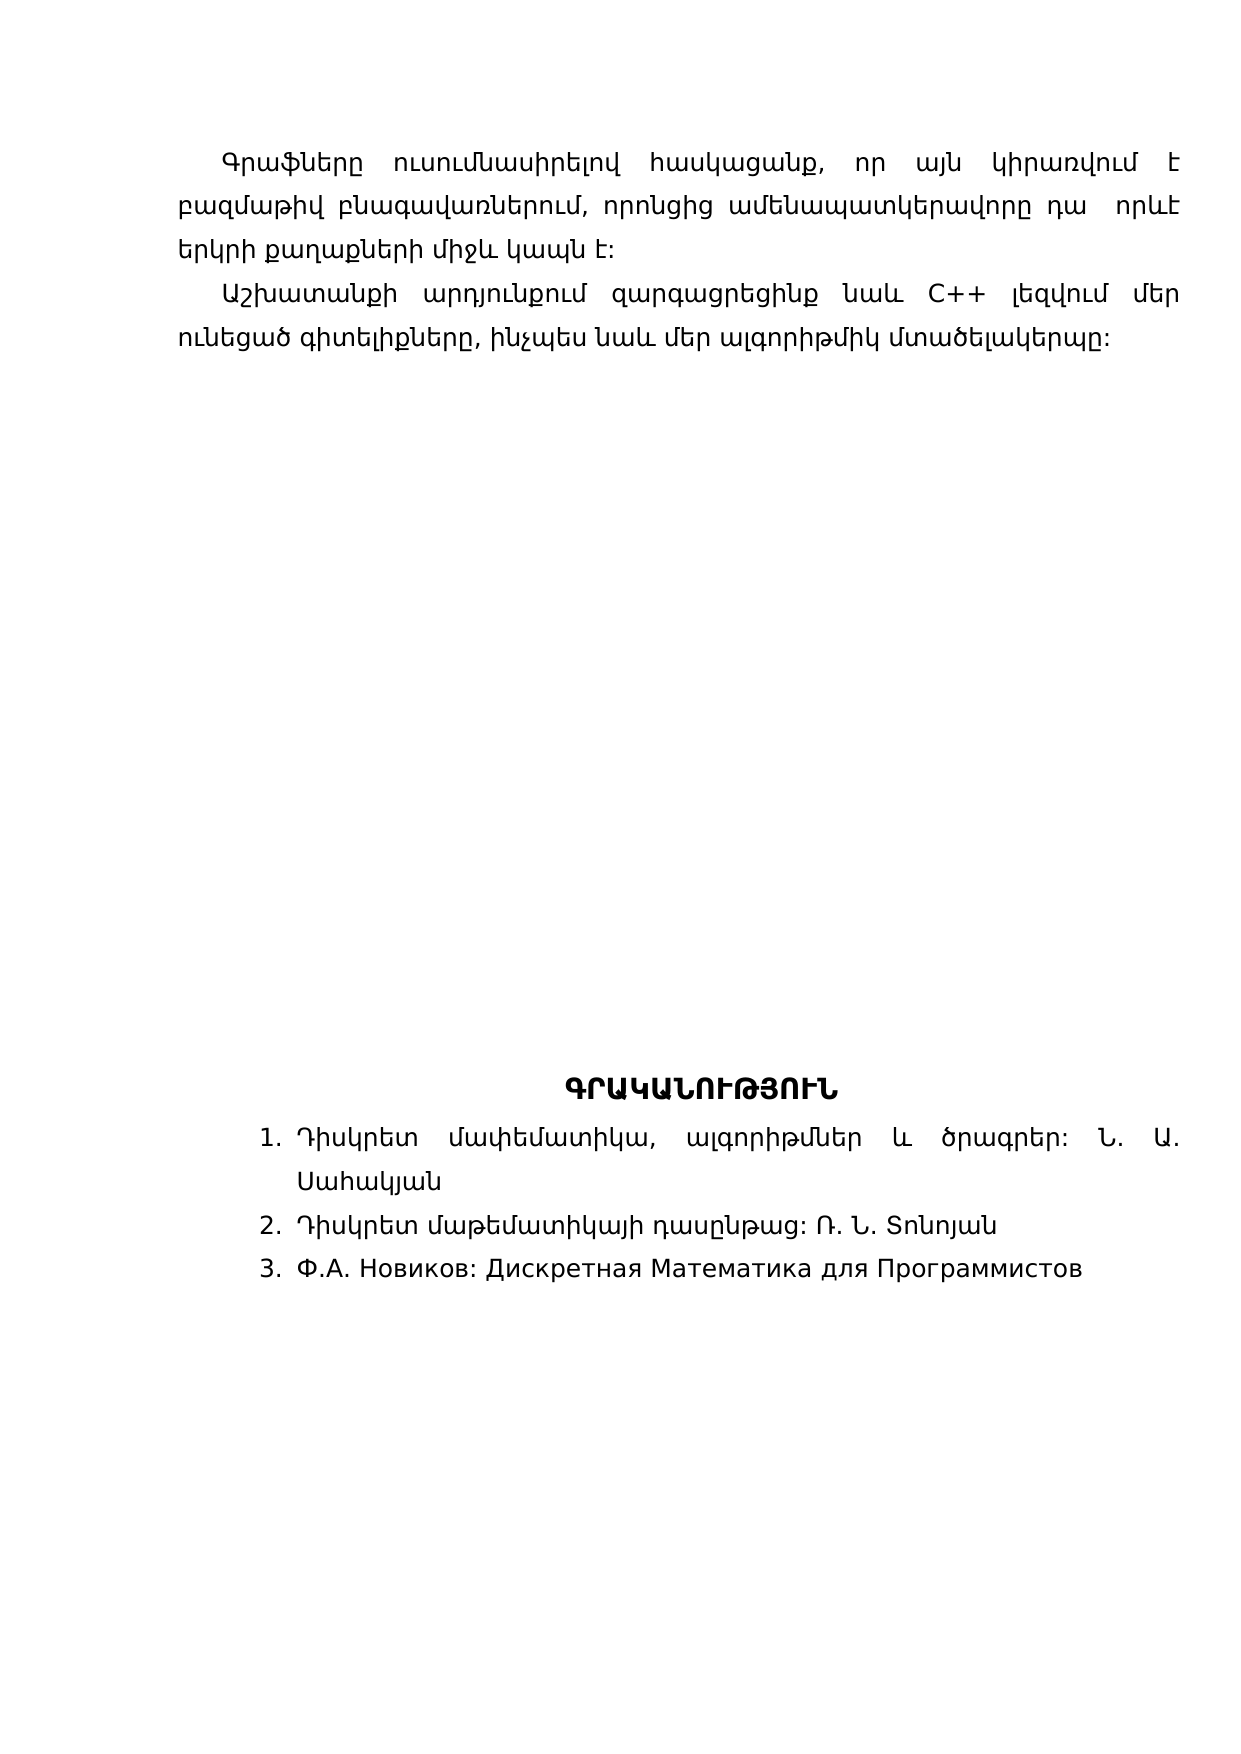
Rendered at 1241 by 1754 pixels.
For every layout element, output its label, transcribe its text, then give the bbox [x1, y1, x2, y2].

text ԳՐԱԿԱՆՈՒԹՅՈՒՆ [177, 1072, 1181, 1106]
text Աշխատանքի արդյունքում զարգացրեցինք նաև C++ լեզվում մեր ունեցած գիտելիքները, ինչպես նաև մեր ալգորիթմիկ մտածելակերպը: [177, 279, 1181, 352]
list Դիսկրետ մաթեմատիկայի դասընթաց: Ռ. Ն. Տոնոյան [259, 1211, 1181, 1240]
text Գրաֆները ուսումնասիրելով հասկացանք, որ այն կիրառվում է բազմաթիվ բնագավառներում, որոնցից ամենապատկերավորը դա որևէ երկրի քաղաքների միջև կապն է: [177, 148, 1181, 264]
list Ф.А. Новиков: Дискретная Математика для Программистов [259, 1254, 1181, 1284]
list Դիսկրետ մափեմատիկա, ալգորիթմներ և ծրագրեր: Ն. Ա. Սահակյան [259, 1123, 1181, 1196]
